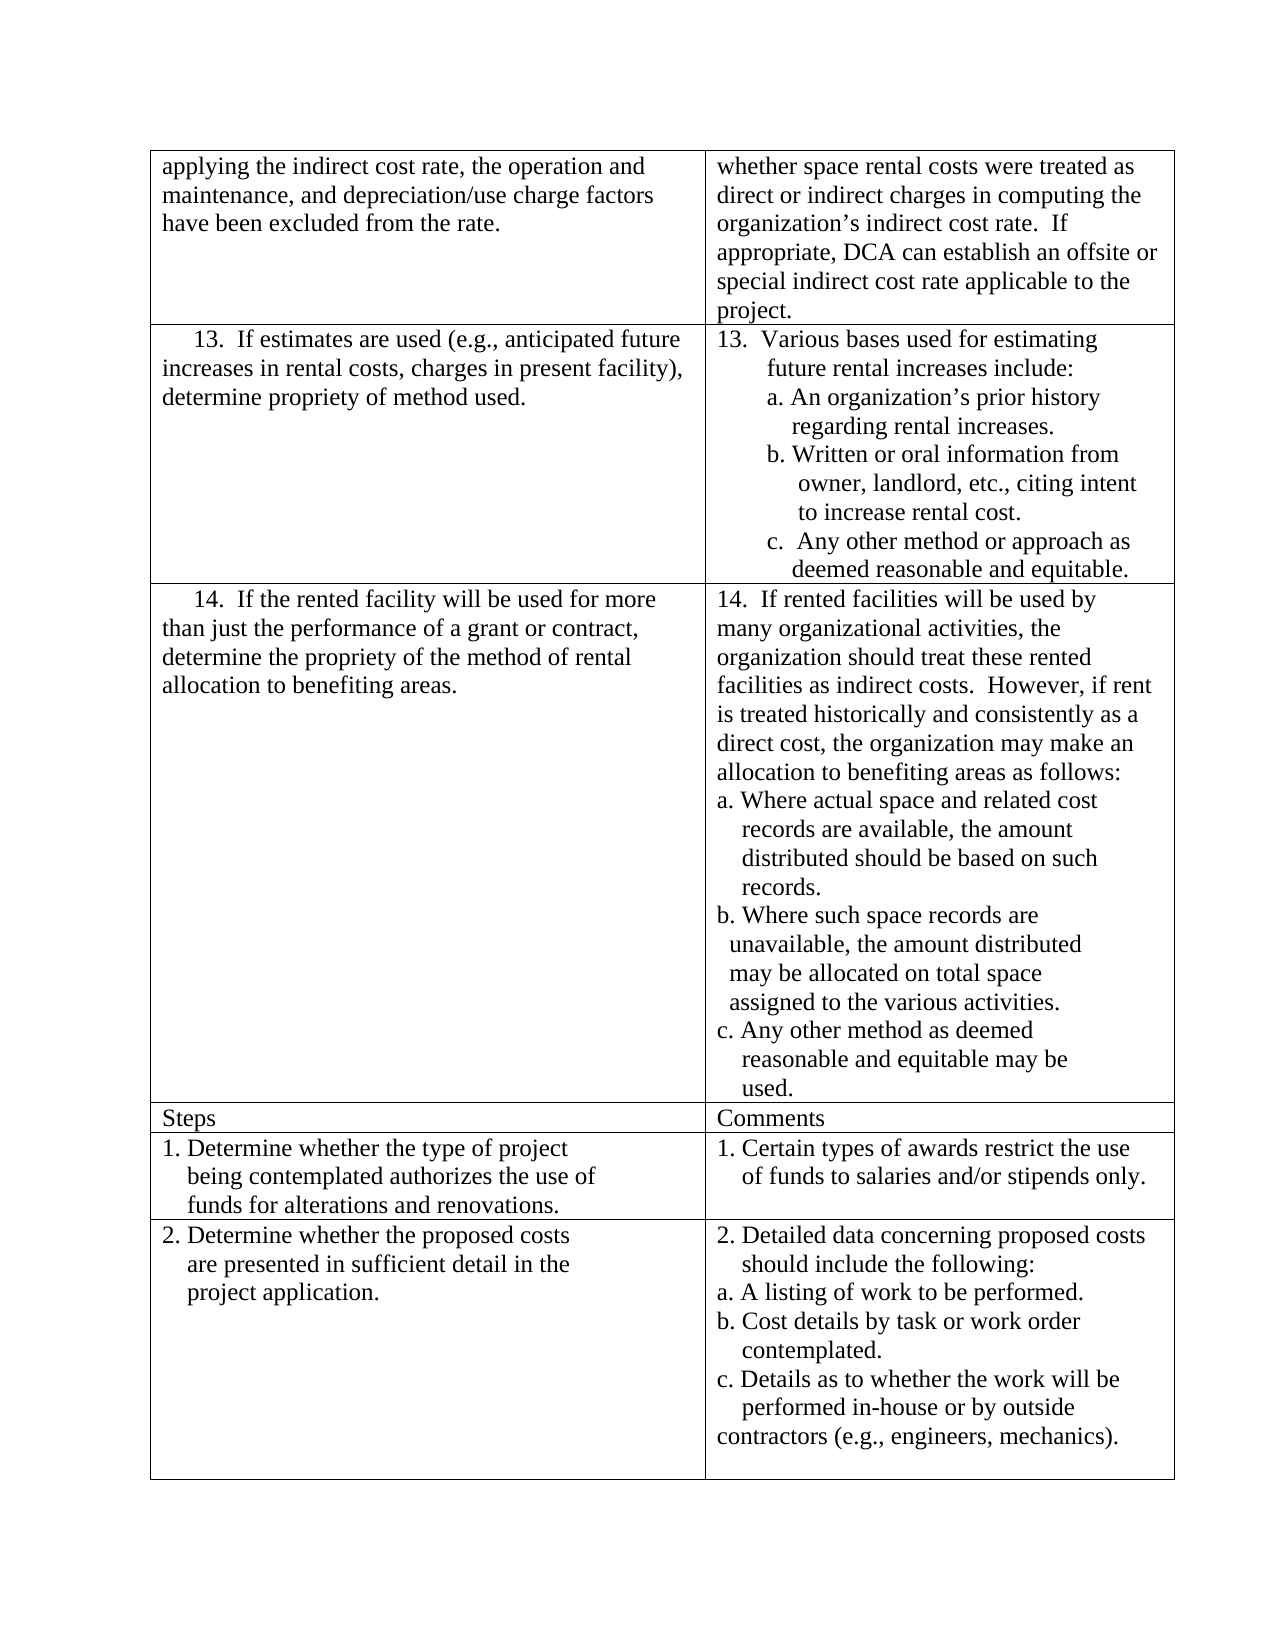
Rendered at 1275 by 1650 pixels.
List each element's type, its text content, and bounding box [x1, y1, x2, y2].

table_cell 14. If rented facilities will be used by many organizational activities, the organization should treat these rented facilities as indirect costs. However, if rent is treated historically and consistently as a direct cost, the organization may make an allocation to benefiting areas as follows: a. Where actual space and related cost records are available, the amount distributed should be based on such records. b. Where such space records are unavailable, the amount distributed may be allocated on total space assigned to the various activities. c. Any other method as deemed reasonable and equitable may be used. [706, 584, 1174, 1102]
table_cell 13. If estimates are used (e.g., anticipated future increases in rental costs, charges in present facility), determine propriety of method used. [151, 325, 705, 583]
table_cell Steps [151, 1103, 705, 1132]
table_cell 2. Determine whether the proposed costs are presented in sufficient detail in the project application. [151, 1220, 705, 1479]
table_cell 2. Detailed data concerning proposed costs should include the following: a. A listing of work to be performed. b. Cost details by task or work order contemplated. c. Details as to whether the work will be performed in-house or by outside contractors (e.g., engineers, mechanics). [706, 1220, 1174, 1479]
table_cell 1. Certain types of awards restrict the use of funds to salaries and/or stipends only. [706, 1133, 1174, 1219]
table_cell 1. Determine whether the type of project being contemplated authorizes the use of funds for alterations and renovations. [151, 1133, 705, 1219]
table_cell Comments [706, 1103, 1174, 1132]
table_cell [706, 151, 1174, 323]
table_cell 14. If the rented facility will be used for more than just the performance of a grant or contract, determine the propriety of the method of rental allocation to benefiting areas. [151, 584, 705, 1102]
table_cell 13. Various bases used for estimating future rental increases include: a. An organization’s prior history regarding rental increases. b. Written or oral information from owner, landlord, etc., citing intent to increase rental cost. c. Any other method or approach as deemed reasonable and equitable. [706, 325, 1174, 583]
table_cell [151, 151, 705, 323]
